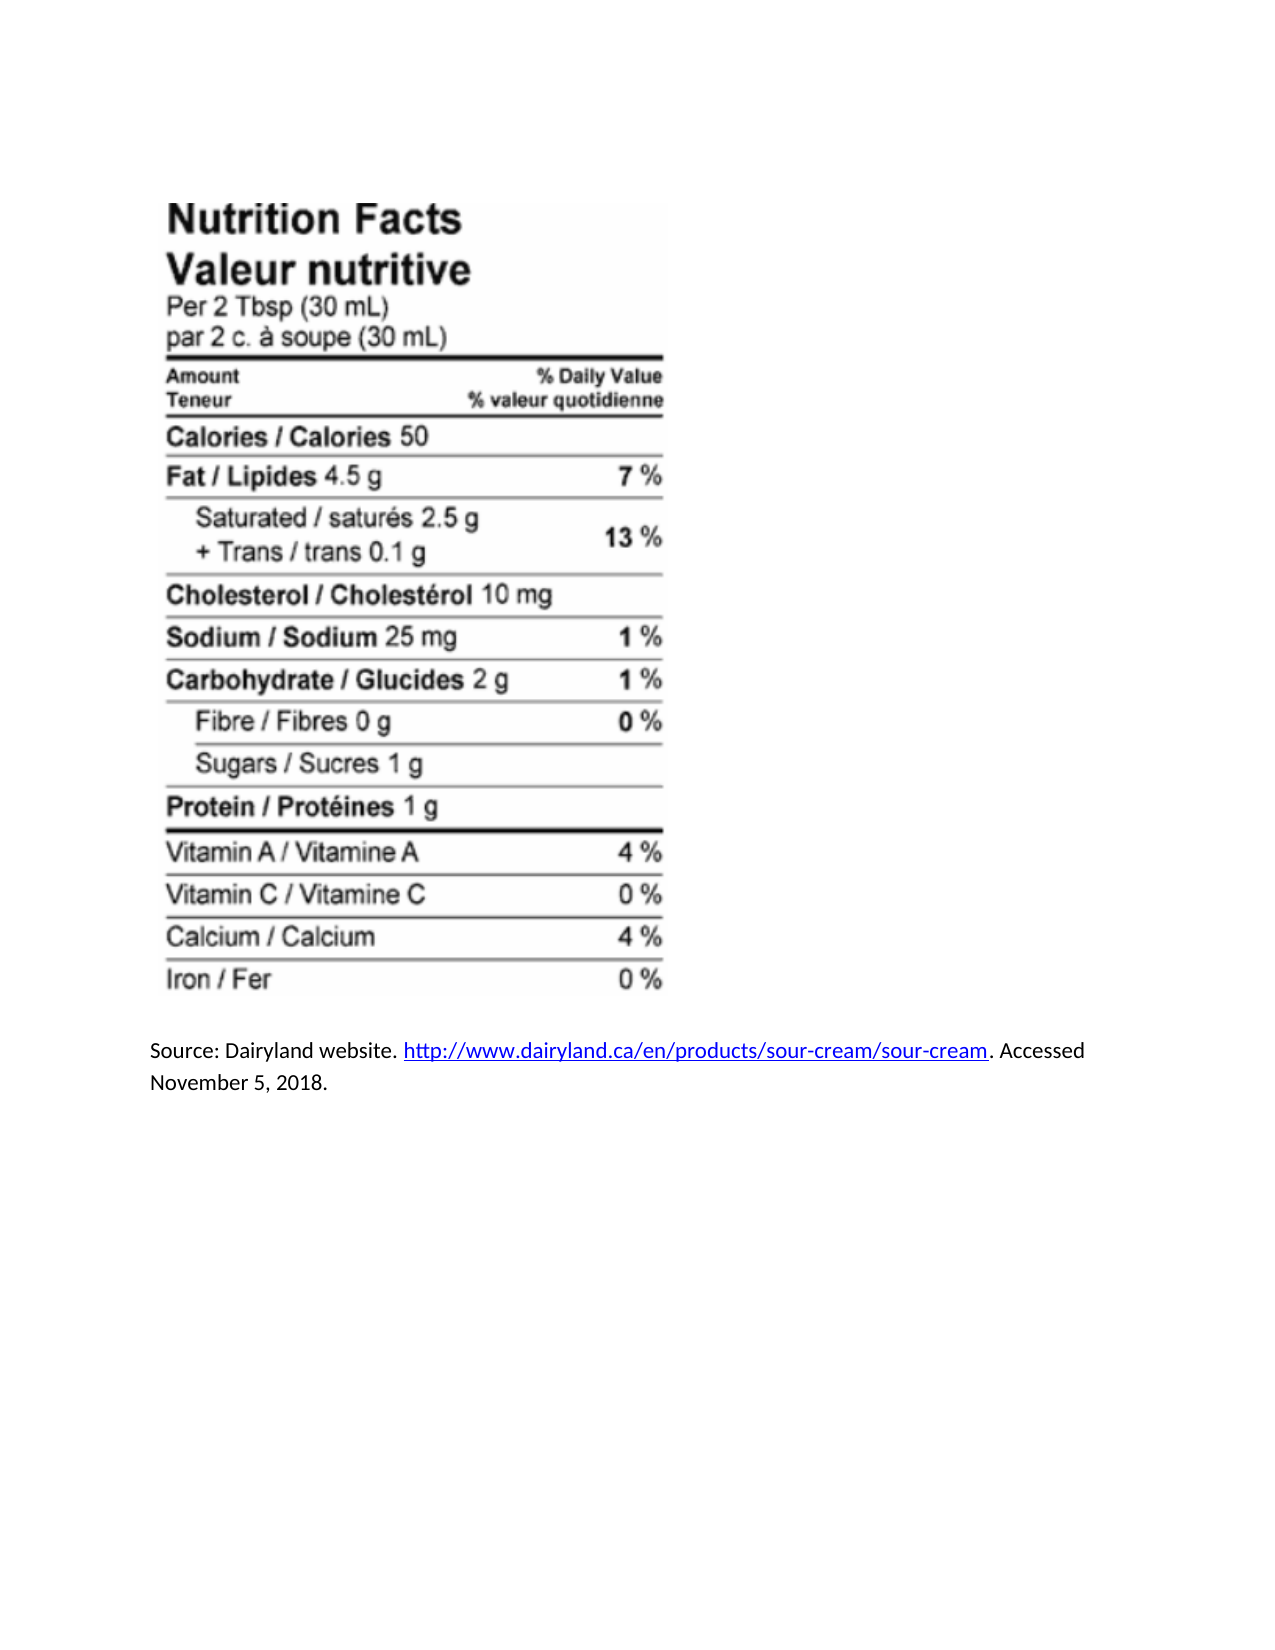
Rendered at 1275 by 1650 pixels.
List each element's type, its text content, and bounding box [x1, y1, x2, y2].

text Source: Dairyland website. http://www.dairyland.ca/en/products/sour-cream/sour-cream. Accessed November 5, 2018. [150, 1036, 1125, 1096]
picture [150, 203, 686, 1011]
